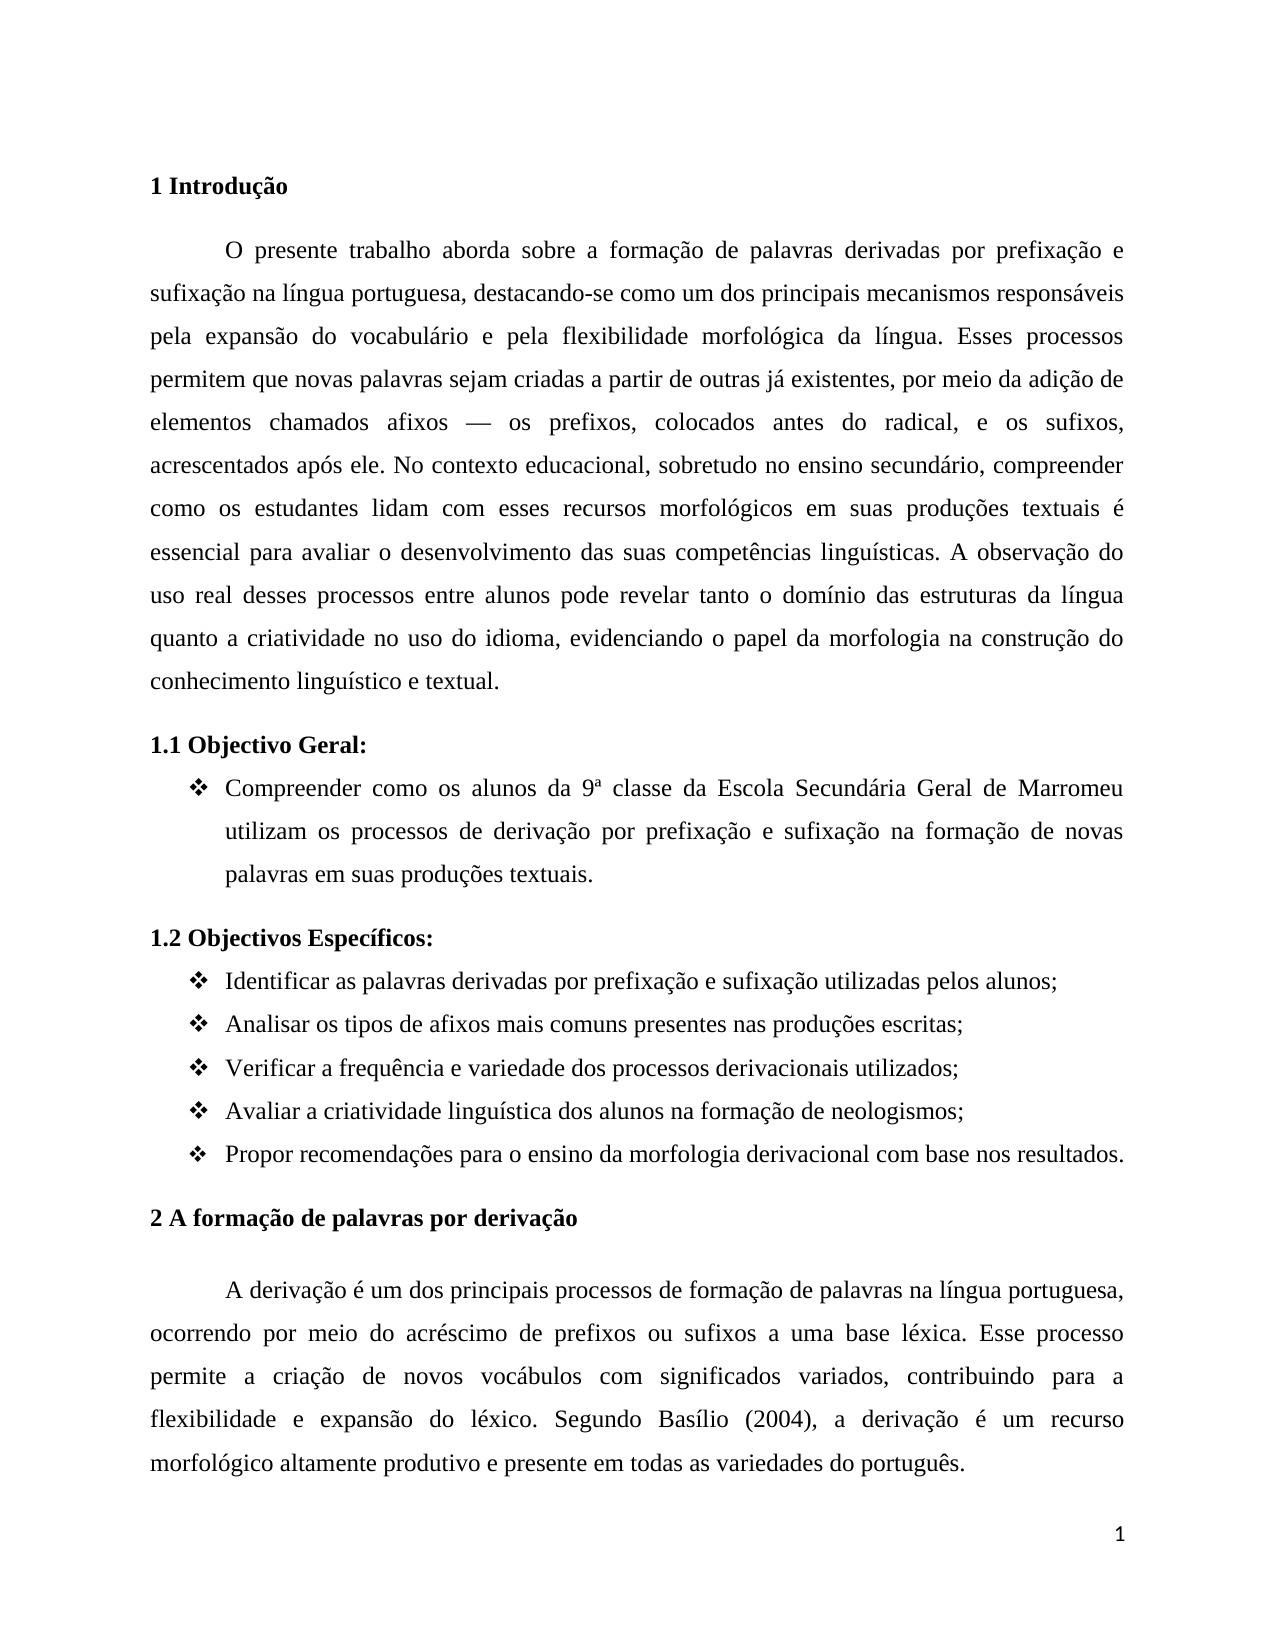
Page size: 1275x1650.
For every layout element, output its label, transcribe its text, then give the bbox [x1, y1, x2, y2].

text 2 A formação de palavras por derivação [150, 1203, 1125, 1232]
list Verificar a frequência e variedade dos processos derivacionais utilizados; [187, 1053, 1125, 1081]
subtitle 1.1 Objectivo Geral: [150, 730, 1125, 759]
list Identificar as palavras derivadas por prefixação e sufixação utilizadas pelos alunos; [187, 966, 1125, 995]
subtitle 1 Introdução [150, 171, 1125, 199]
subtitle O presente trabalho aborda sobre a formação de palavras derivadas por prefixação e sufixação na língua portuguesa, destacando-se como um dos principais mecanismos responsáveis pela expansão do vocabulário e pela flexibilidade morfológica da língua. Esses processos permitem que novas palavras sejam criadas a partir de outras já existentes, por meio da adição de elementos chamados afixos — os prefixos, colocados antes do radical, e os sufixos, acrescentados após ele. No contexto educacional, sobretudo no ensino secundário, compreender como os estudantes lidam com esses recursos morfológicos em suas produções textuais é essencial para avaliar o desenvolvimento das suas competências linguísticas. A observação do uso real desses processos entre alunos pode revelar tanto o domínio das estruturas da língua quanto a criatividade no uso do idioma, evidenciando o papel da morfologia na construção do conhecimento linguístico e textual. [150, 235, 1125, 695]
list Analisar os tipos de afixos mais comuns presentes nas produções escritas; [187, 1009, 1125, 1038]
list Propor recomendações para o ensino da morfologia derivacional com base nos resultados. [187, 1139, 1125, 1168]
list Avaliar a criatividade linguística dos alunos na formação de neologismos; [187, 1096, 1125, 1124]
list Compreender como os alunos da 9ª classe da Escola Secundária Geral de Marromeu utilizam os processos de derivação por prefixação e sufixação na formação de novas palavras em suas produções textuais. [187, 773, 1125, 888]
text A derivação é um dos principais processos de formação de palavras na língua portuguesa, ocorrendo por meio do acréscimo de prefixos ou sufixos a uma base léxica. Esse processo permite a criação de novos vocábulos com significados variados, contribuindo para a flexibilidade e expansão do léxico. Segundo Basílio (2004), a derivação é um recurso morfológico altamente produtivo e presente em todas as variedades do português. [150, 1275, 1125, 1476]
subtitle 1.2 Objectivos Específicos: [150, 923, 1125, 952]
